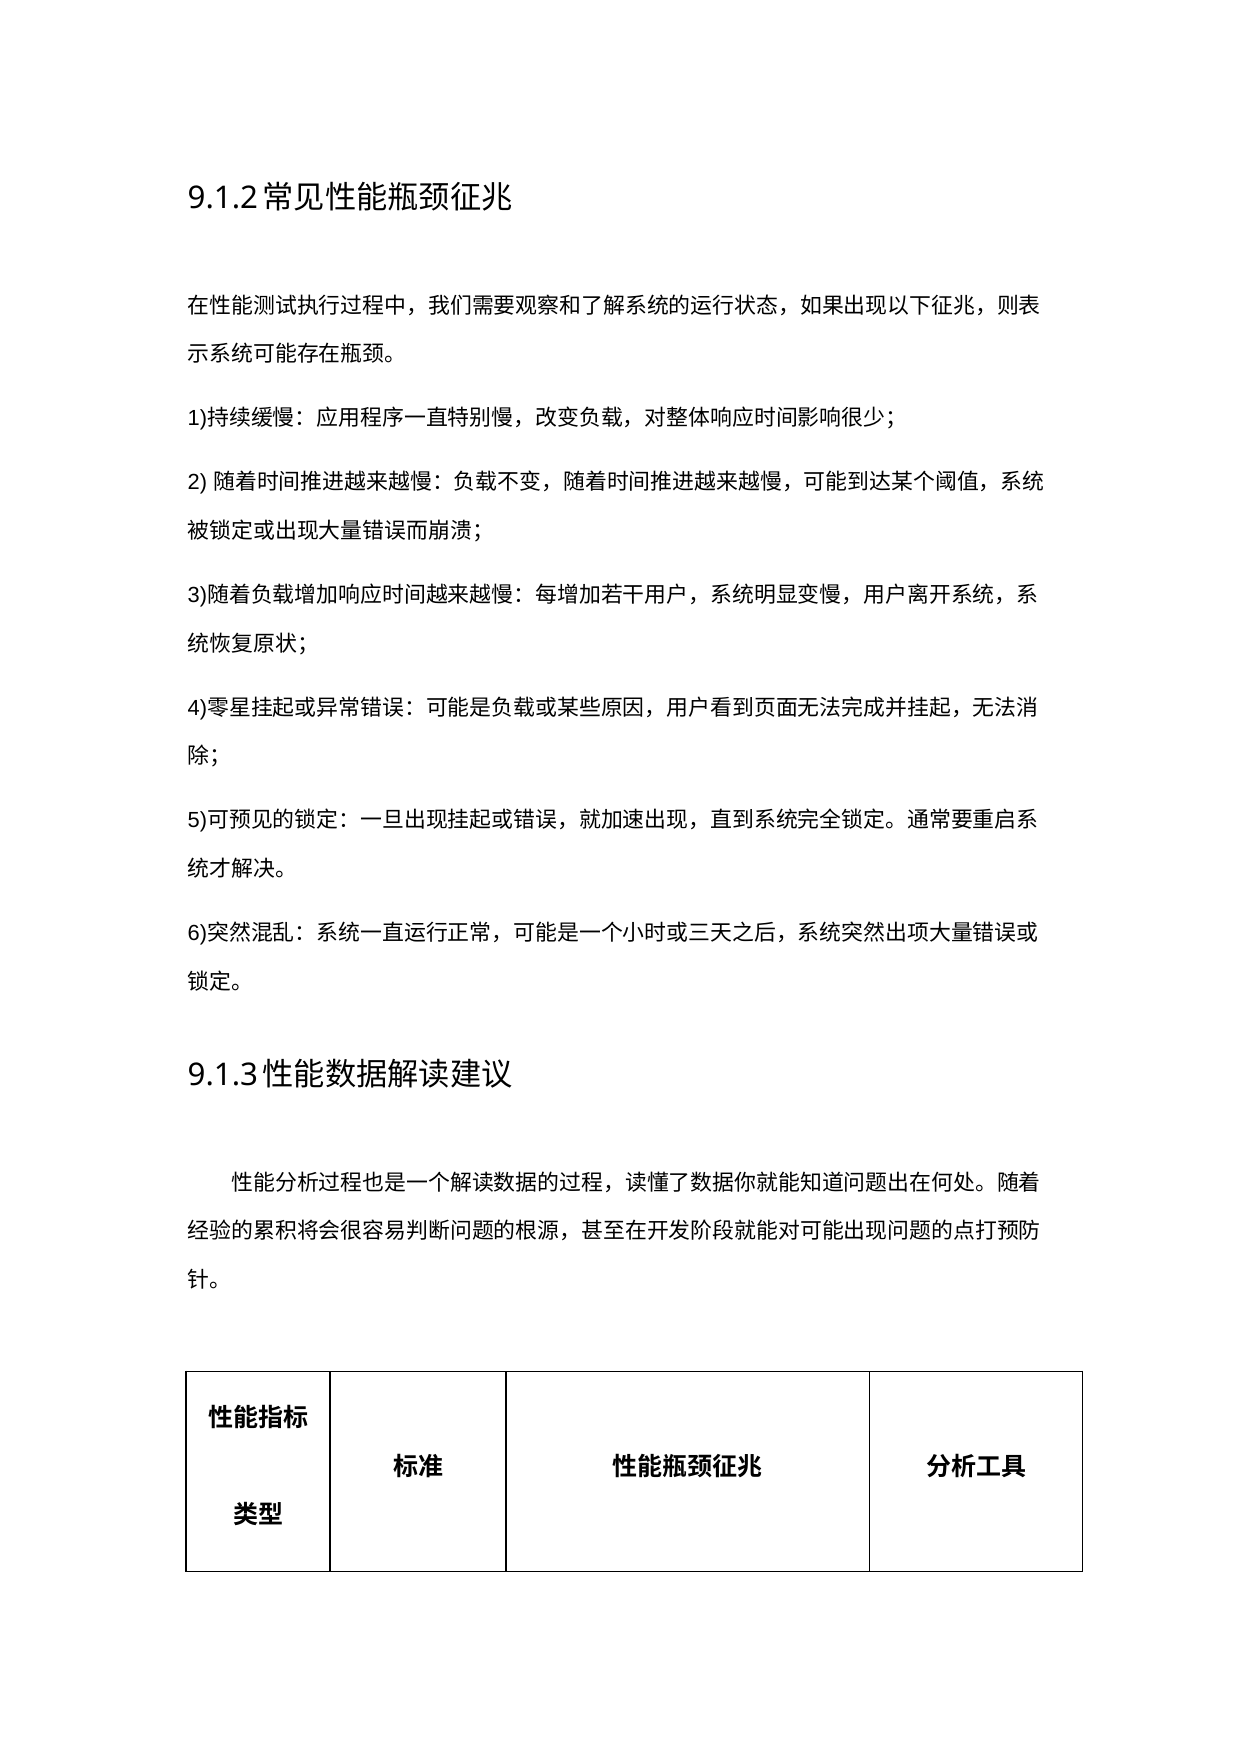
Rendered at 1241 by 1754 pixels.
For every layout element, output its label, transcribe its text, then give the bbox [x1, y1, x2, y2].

text 在性能测试执行过程中，我们需要观察和了解系统的运行状态，如果出现以下征兆，则表示系统可能存在瓶颈。 [187, 287, 1053, 368]
text 4)零星挂起或异常错误：可能是负载或某些原因，用户看到页面无法完成并挂起，无法消除； [187, 689, 1053, 771]
table_header 分析工具 [870, 1372, 1082, 1571]
text 3)随着负载增加响应时间越来越慢：每增加若干用户，系统明显变慢，用户离开系统，系统恢复原状； [187, 577, 1053, 658]
table_header 标准 [331, 1372, 505, 1571]
subtitle 常见性能瓶颈征兆 [187, 162, 1053, 227]
table_header 性能指标类型 [187, 1372, 329, 1571]
text 1)持续缓慢：应用程序一直特别慢，改变负载，对整体响应时间影响很少； [187, 400, 1053, 432]
text 性能分析过程也是一个解读数据的过程，读懂了数据你就能知道问题出在何处。随着经验的累积将会很容易判断问题的根源，甚至在开发阶段就能对可能出现问题的点打预防针。 [187, 1164, 1053, 1294]
table_header 性能瓶颈征兆 [507, 1372, 869, 1571]
text 2) 随着时间推进越来越慢：负载不变，随着时间推进越来越慢，可能到达某个阈值，系统被锁定或出现大量错误而崩溃； [187, 464, 1053, 545]
subtitle 性能数据解读建议 [187, 1039, 1053, 1104]
text 6)突然混乱：系统一直运行正常，可能是一个小时或三天之后，系统突然出项大量错误或锁定。 [187, 915, 1053, 996]
text 5)可预见的锁定：一旦出现挂起或错误，就加速出现，直到系统完全锁定。通常要重启系统才解决。 [187, 802, 1053, 883]
